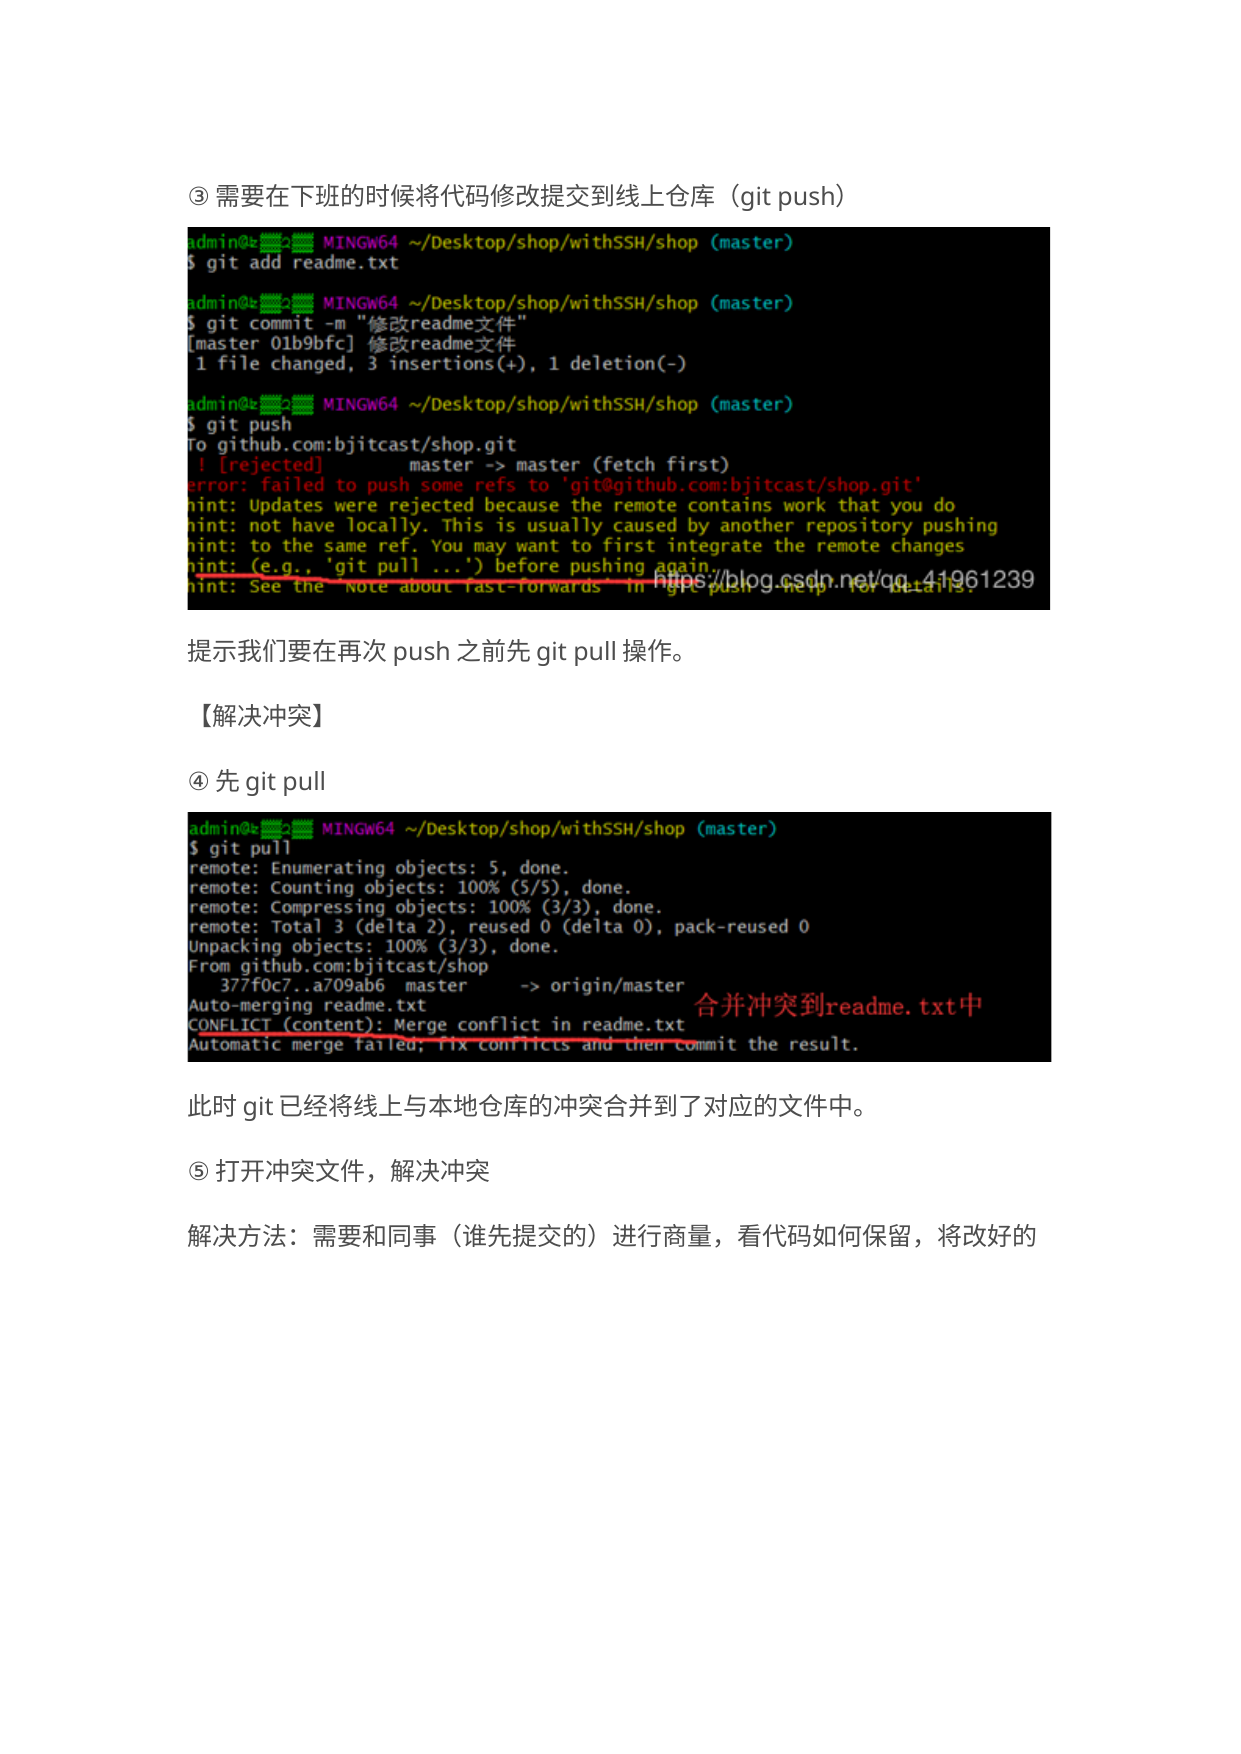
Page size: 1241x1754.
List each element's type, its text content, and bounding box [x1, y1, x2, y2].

picture [187, 812, 1052, 1062]
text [187, 1137, 1053, 1267]
picture [187, 227, 1050, 610]
